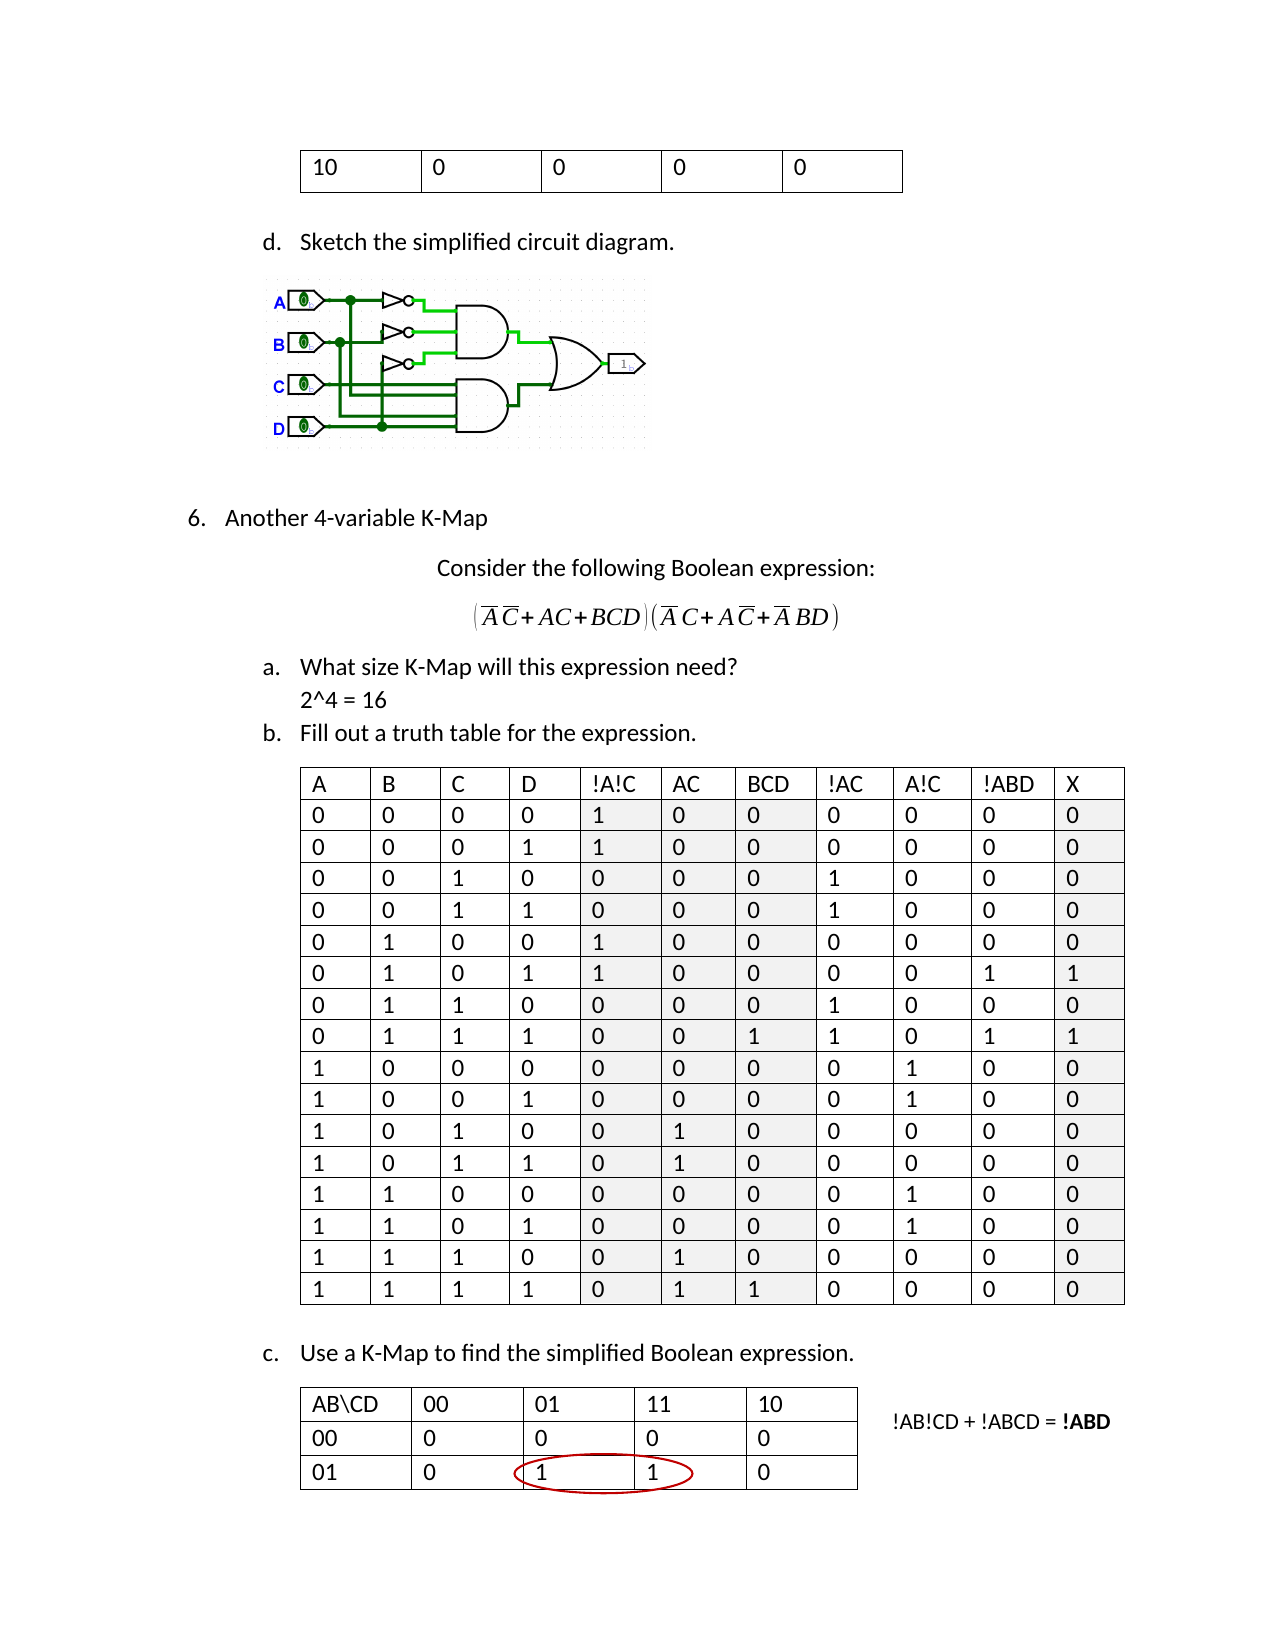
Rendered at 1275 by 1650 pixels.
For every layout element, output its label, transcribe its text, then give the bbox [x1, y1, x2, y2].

table_cell 1 [524, 1456, 634, 1488]
table_cell 0 [1055, 989, 1124, 1019]
table_cell 1 [510, 894, 580, 925]
table_cell 0 [371, 1084, 440, 1114]
table_cell 1 [441, 894, 509, 925]
table_cell 0 [662, 1210, 735, 1240]
table_cell 0 [736, 831, 816, 862]
table_cell 1 [736, 1273, 816, 1303]
table_cell 0 [581, 1210, 661, 1240]
table_cell 0 [662, 151, 782, 192]
table_cell 0 [736, 989, 816, 1019]
table_cell 1 [510, 957, 580, 988]
table_cell 0 [662, 1084, 735, 1114]
table_cell 0 [894, 1020, 971, 1051]
table_cell 1 [441, 1241, 509, 1272]
table_cell 0 [894, 863, 971, 893]
table_cell 0 [301, 831, 370, 862]
table_cell 0 [662, 863, 735, 893]
table_cell 1 [581, 800, 661, 830]
table_cell 1 [441, 1115, 509, 1146]
table_cell 0 [817, 1115, 893, 1146]
table_cell 1 [301, 1052, 370, 1082]
table_cell 0 [301, 863, 370, 893]
table_cell 0 [510, 1178, 580, 1209]
table_cell 0 [662, 800, 735, 830]
table_cell 1 [662, 1115, 735, 1146]
table_cell 1 [662, 1273, 735, 1303]
table_cell 0 [972, 1147, 1054, 1177]
table_cell 0 [972, 1241, 1054, 1272]
list Sketch the simplified circuit diagram. [262, 226, 1125, 257]
table_cell 0 [736, 1052, 816, 1082]
table_cell 0 [662, 926, 735, 956]
table_cell 1 [371, 957, 440, 988]
table_cell 1 [441, 989, 509, 1019]
table_cell 1 [301, 1210, 370, 1240]
table_cell 0 [441, 1084, 509, 1114]
table_cell 0 [817, 1052, 893, 1082]
table_cell 0 [736, 863, 816, 893]
table_header 11 [635, 1388, 746, 1421]
table_cell 1 [510, 1273, 580, 1303]
table_cell 0 [817, 926, 893, 956]
table_cell 0 [1055, 1052, 1124, 1082]
table_cell 0 [412, 1422, 523, 1455]
table_cell 1 [1055, 957, 1124, 988]
table_cell 0 [894, 1241, 971, 1272]
table_cell 0 [894, 1115, 971, 1146]
table_cell 0 [817, 957, 893, 988]
table_cell 0 [1055, 831, 1124, 862]
table_cell 0 [422, 151, 541, 192]
table_cell 0 [817, 1147, 893, 1177]
table_cell 0 [510, 863, 580, 893]
table_cell 1 [972, 1020, 1054, 1051]
table_cell 0 [662, 1020, 735, 1051]
table_cell 0 [510, 989, 580, 1019]
table_header 10 [747, 1388, 857, 1421]
table_cell 1 [736, 1020, 816, 1051]
table_cell 0 [581, 989, 661, 1019]
table_header !AC [817, 768, 893, 798]
table_cell 0 [510, 1052, 580, 1082]
table_cell 1 [510, 1147, 580, 1177]
table_cell 1 [581, 957, 661, 988]
table_cell 0 [542, 151, 661, 192]
table_cell 1 [817, 1020, 893, 1051]
table_cell 0 [441, 800, 509, 830]
table_cell 1 [658, 1456, 746, 1488]
table_cell 1 [441, 863, 509, 893]
table_cell 0 [736, 926, 816, 956]
table_cell 0 [371, 863, 440, 893]
table_cell 0 [894, 989, 971, 1019]
table_cell 0 [371, 1052, 440, 1082]
table_cell 0 [817, 1084, 893, 1114]
table_cell 1 [1055, 1020, 1124, 1051]
table_cell 1 [301, 1147, 370, 1177]
table_cell 0 [371, 831, 440, 862]
table_cell 1 [894, 1178, 971, 1209]
table_cell 0 [817, 1273, 893, 1303]
table_cell 0 [441, 1178, 509, 1209]
table_cell 0 [1055, 1147, 1124, 1177]
table_cell 00 [301, 1422, 411, 1455]
table_cell 0 [581, 863, 661, 893]
table_cell 0 [1055, 1178, 1124, 1209]
table_cell 0 [441, 1052, 509, 1082]
table_header AC [662, 768, 735, 798]
table_cell 0 [1055, 1084, 1124, 1114]
table_cell 0 [510, 926, 580, 956]
table_cell 1 [441, 1147, 509, 1177]
list Fill out a truth table for the expression. [262, 717, 1125, 748]
table_cell 0 [662, 894, 735, 925]
table_cell 0 [972, 989, 1054, 1019]
text Consider the following Boolean expression: [187, 552, 1125, 583]
table_cell 1 [371, 1241, 440, 1272]
table_cell 1 [371, 1273, 440, 1303]
table_cell 1 [581, 831, 661, 862]
table_cell 0 [972, 894, 1054, 925]
table_cell 1 [441, 1020, 509, 1051]
table_cell 0 [371, 1147, 440, 1177]
table_cell 0 [1055, 894, 1124, 925]
table_header X [1055, 768, 1124, 798]
table_cell 1 [510, 831, 580, 862]
table_header C [441, 768, 509, 798]
table_cell 0 [783, 151, 902, 192]
table_cell 1 [817, 989, 893, 1019]
table_cell 0 [1055, 863, 1124, 893]
table_cell 0 [371, 1115, 440, 1146]
table_header A!C [894, 768, 971, 798]
table_cell 0 [1055, 1115, 1124, 1146]
table_cell 1 [301, 1273, 370, 1303]
table_cell 0 [736, 1084, 816, 1114]
table_header A [301, 768, 370, 798]
table_cell 0 [635, 1422, 746, 1455]
table_cell 1 [972, 957, 1054, 988]
table_header !A!C [581, 768, 661, 798]
table_cell 1 [510, 1020, 580, 1051]
table_cell 0 [894, 800, 971, 830]
table_cell 0 [736, 1147, 816, 1177]
table_cell 0 [301, 1020, 370, 1051]
table_cell 1 [441, 1273, 509, 1303]
table_cell 0 [510, 800, 580, 830]
table_header 01 [524, 1388, 634, 1421]
table_cell 1 [510, 1210, 580, 1240]
table_cell 0 [972, 1210, 1054, 1240]
table_cell 0 [581, 1052, 661, 1082]
table_cell 0 [441, 831, 509, 862]
table_cell 1 [662, 1241, 735, 1272]
table_cell 0 [736, 1241, 816, 1272]
table_cell 0 [581, 894, 661, 925]
table_cell 0 [581, 1147, 661, 1177]
table_cell 0 [747, 1422, 857, 1455]
table_cell 0 [747, 1456, 857, 1488]
table_cell 0 [441, 957, 509, 988]
table_cell 0 [581, 1241, 661, 1272]
table_cell 0 [301, 926, 370, 956]
table_cell 1 [301, 1115, 370, 1146]
table_header D [510, 768, 580, 798]
table_cell 0 [736, 894, 816, 925]
list What size K-Map will this expression need? [262, 651, 1125, 682]
table_cell 0 [736, 1115, 816, 1146]
table_cell 1 [371, 1210, 440, 1240]
table_cell 0 [736, 800, 816, 830]
table_cell 0 [662, 957, 735, 988]
table_cell 0 [301, 894, 370, 925]
table_cell 1 [894, 1084, 971, 1114]
table_cell 0 [581, 1115, 661, 1146]
table_cell 1 [894, 1210, 971, 1240]
table_cell 0 [524, 1422, 634, 1455]
table_cell 0 [972, 926, 1054, 956]
table_cell 0 [894, 1147, 971, 1177]
table_cell 1 [894, 1052, 971, 1082]
table_cell 0 [894, 926, 971, 956]
table_cell 0 [972, 831, 1054, 862]
table_cell 0 [1055, 1273, 1124, 1303]
table_header 00 [412, 1388, 523, 1421]
table_cell 0 [972, 1052, 1054, 1082]
table_cell 0 [1055, 1241, 1124, 1272]
table_cell 1 [581, 926, 661, 956]
table_cell 0 [972, 863, 1054, 893]
table_cell 0 [894, 1273, 971, 1303]
table_cell 0 [894, 831, 971, 862]
table_cell 0 [662, 831, 735, 862]
table_cell 1 [371, 989, 440, 1019]
table_cell 0 [972, 1115, 1054, 1146]
table_cell 1 [817, 863, 893, 893]
table_header B [371, 768, 440, 798]
table_cell 0 [972, 800, 1054, 830]
table_cell 0 [972, 1084, 1054, 1114]
table_header AB\CD [301, 1388, 411, 1421]
table_cell 0 [510, 1115, 580, 1146]
table_cell 0 [736, 1178, 816, 1209]
table_cell 0 [662, 1178, 735, 1209]
table_cell 0 [662, 1052, 735, 1082]
table_cell 0 [371, 894, 440, 925]
table_cell 0 [894, 957, 971, 988]
table_cell 1 [817, 894, 893, 925]
table_cell 1 [371, 1178, 440, 1209]
table_cell 0 [894, 894, 971, 925]
table_cell 0 [817, 800, 893, 830]
table_cell 0 [301, 800, 370, 830]
table_cell 0 [581, 1273, 661, 1303]
table_header BCD [736, 768, 816, 798]
table_cell 0 [972, 1273, 1054, 1303]
table_cell 0 [1055, 926, 1124, 956]
table_cell 0 [301, 989, 370, 1019]
table_cell 0 [817, 1241, 893, 1272]
table_cell 1 [301, 1241, 370, 1272]
table_cell 0 [1055, 1210, 1124, 1240]
table_cell 0 [581, 1178, 661, 1209]
table_cell 10 [301, 151, 421, 192]
table_cell 1 [510, 1084, 580, 1114]
table_cell 0 [412, 1456, 523, 1488]
table_cell 0 [510, 1241, 580, 1272]
table_cell 1 [301, 1084, 370, 1114]
table_cell 0 [581, 1084, 661, 1114]
table_cell 0 [817, 1210, 893, 1240]
table_cell 1 [662, 1147, 735, 1177]
table_cell 0 [1055, 800, 1124, 830]
table_cell 1 [371, 926, 440, 956]
table_cell 0 [817, 831, 893, 862]
table_cell 1 [301, 1178, 370, 1209]
table_cell 0 [371, 800, 440, 830]
table_cell 0 [817, 1178, 893, 1209]
table_cell 0 [581, 1020, 661, 1051]
table_cell 0 [972, 1178, 1054, 1209]
table_cell 0 [301, 957, 370, 988]
table_cell 01 [301, 1456, 411, 1488]
table_cell 0 [441, 1210, 509, 1240]
list Use a K-Map to find the simplified Boolean expression. [262, 1337, 1125, 1368]
table_cell 0 [736, 1210, 816, 1240]
table_cell 0 [736, 957, 816, 988]
list 2^4 = 16 [300, 684, 1125, 715]
table_header !ABD [972, 768, 1054, 798]
table_cell 1 [371, 1020, 440, 1051]
table_cell 1 [635, 1457, 691, 1488]
picture [262, 275, 653, 451]
table_cell 0 [662, 989, 735, 1019]
list Another 4-variable K-Map [187, 502, 1125, 533]
table_cell 0 [441, 926, 509, 956]
